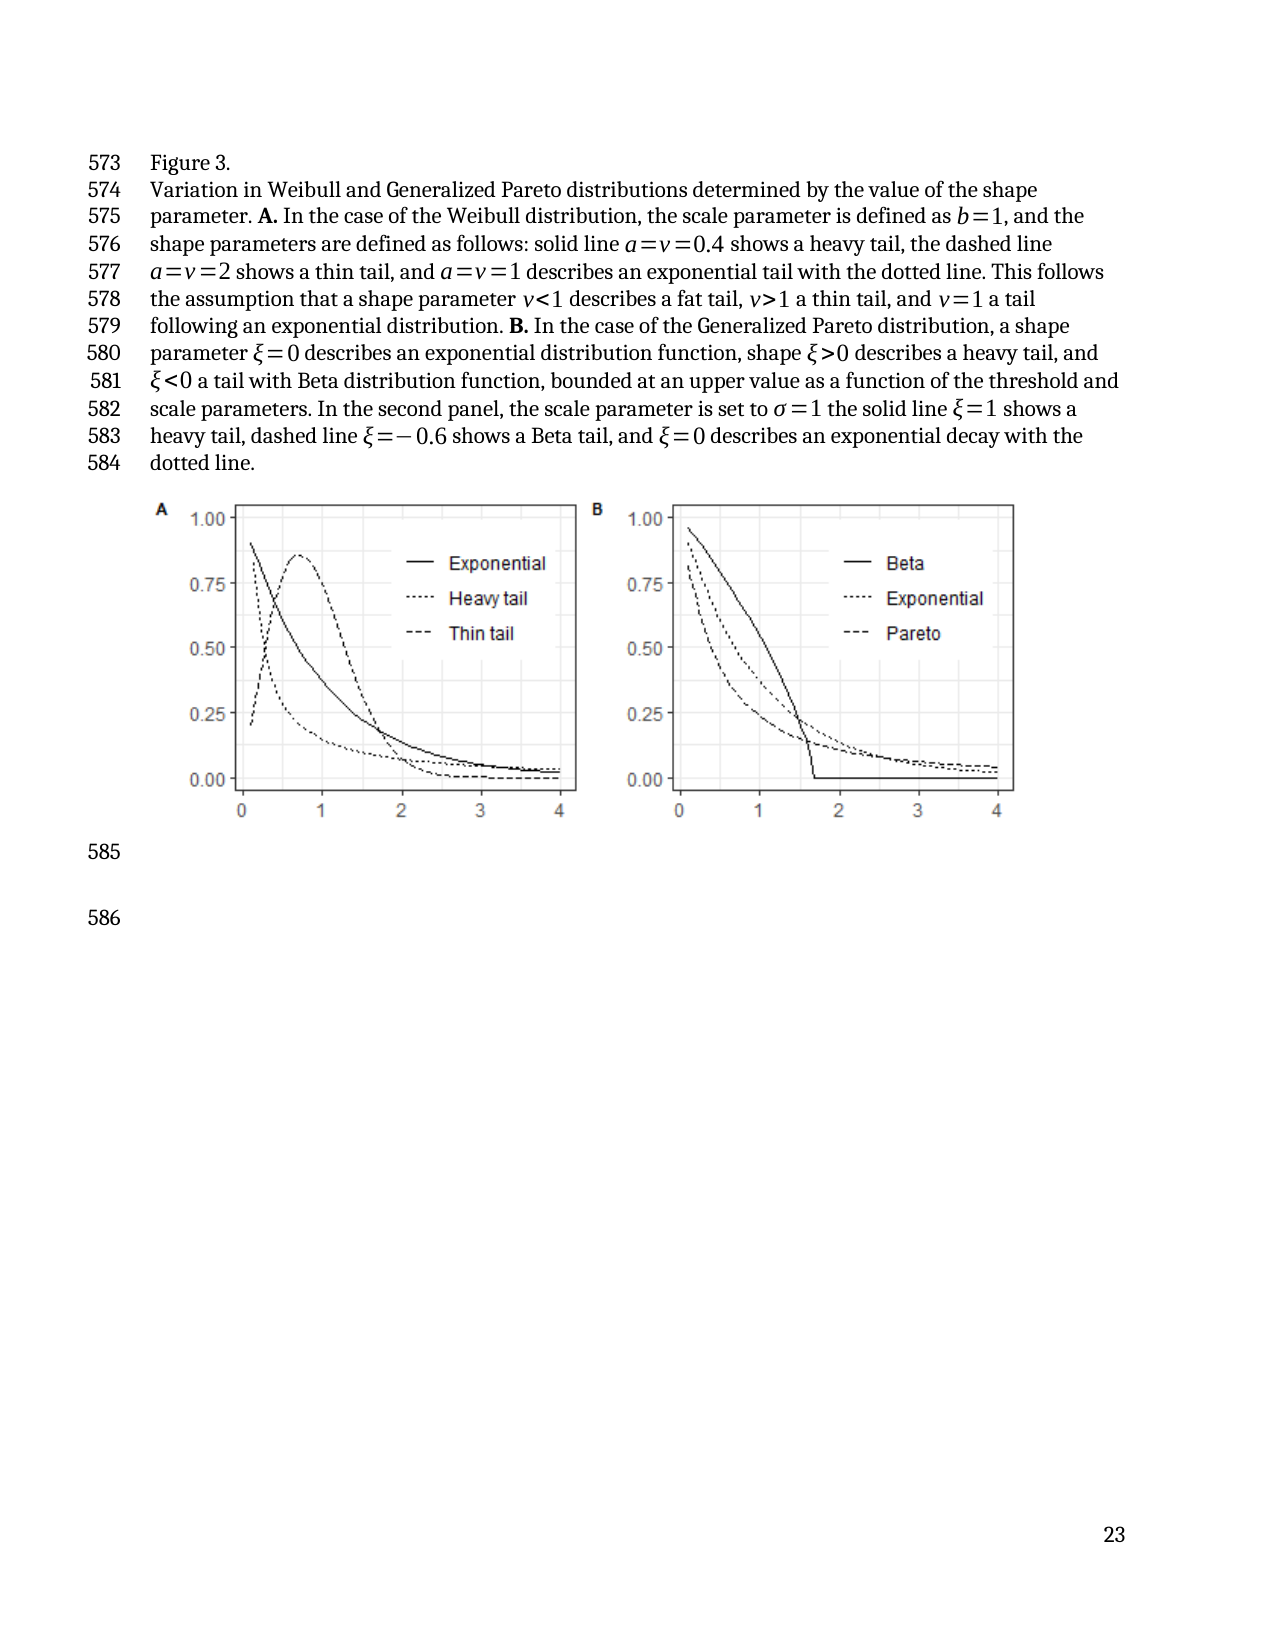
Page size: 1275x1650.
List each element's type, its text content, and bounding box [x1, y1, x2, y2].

picture [150, 495, 1025, 860]
text Figure 3. [150, 150, 1125, 176]
text Variation in Weibull and Generalized Pareto distributions determined by the value of the shape parameter. A. In the case of the Weibull distribution, the scale parameter is defined as , and the shape parameters are defined as follows: solid line shows a heavy tail, the dashed line shows a thin tail, and describes an exponential tail with the dotted line. This follows the assumption that a shape parameter describes a fat tail, a thin tail, and a tail following an exponential distribution. B. In the case of the Generalized Pareto distribution, a shape parameter describes an exponential distribution function, shape describes a heavy tail, and a tail with Beta distribution function, bounded at an upper value as a function of the threshold and scale parameters. In the second panel, the scale parameter is set to the solid line shows a heavy tail, dashed line shows a Beta tail, and describes an exponential decay with the dotted line. [150, 176, 1125, 476]
